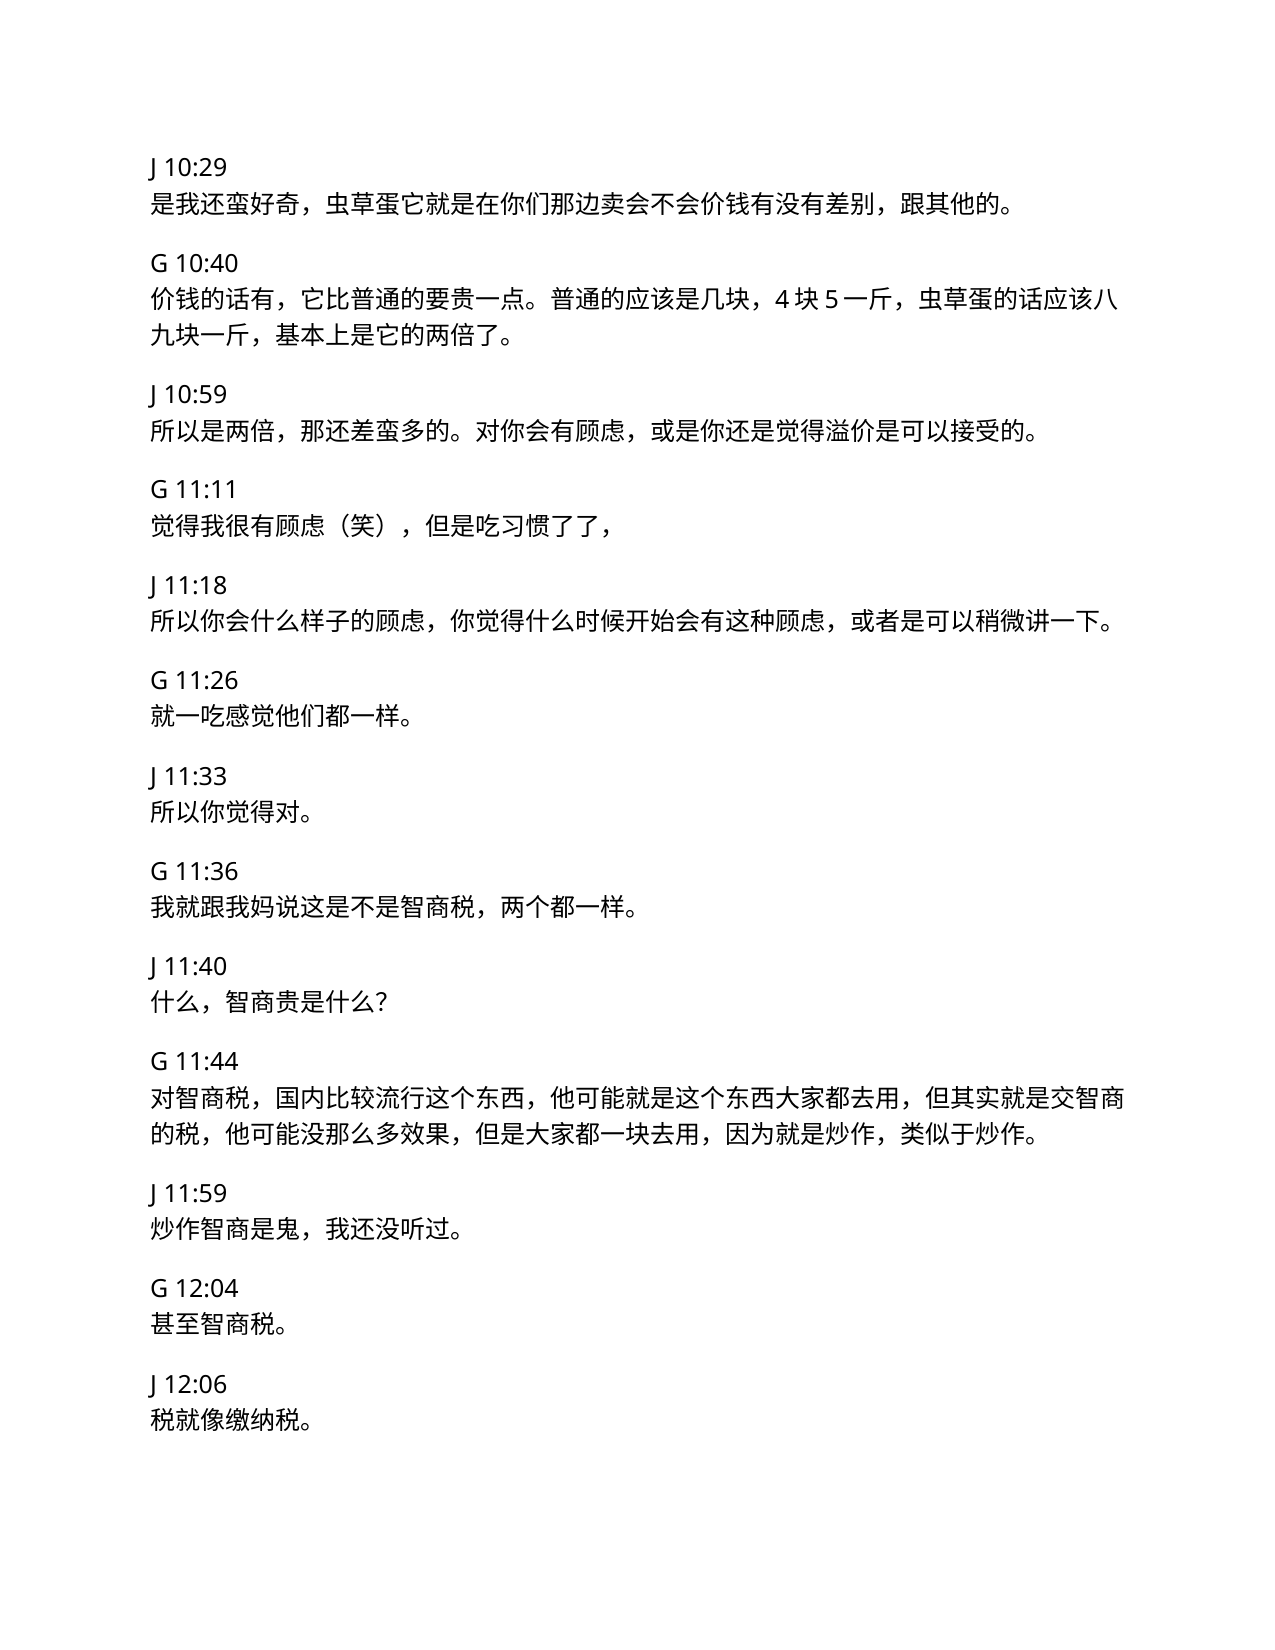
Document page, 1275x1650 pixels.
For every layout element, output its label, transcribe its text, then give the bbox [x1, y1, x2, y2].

text J 10:29 是我还蛮好奇，虫草蛋它就是在你们那边卖会不会价钱有没有差别，跟其他的。 [150, 150, 1125, 220]
text J 11:18 所以你会什么样子的顾虑，你觉得什么时候开始会有这种顾虑，或者是可以稍微讲一下。 [150, 567, 1125, 638]
text J 11:40 什么，智商贵是什么？ [150, 949, 1125, 1019]
text J 12:06 税就像缴纳税。 [150, 1366, 1125, 1437]
text J 11:59 炒作智商是鬼，我还没听过。 [150, 1176, 1125, 1246]
text G 11:36 我就跟我妈说这是不是智商税，两个都一样。 [150, 853, 1125, 924]
text G 10:40 价钱的话有，它比普通的要贵一点。普通的应该是几块，4块5一斤，虫草蛋的话应该八九块一斤，基本上是它的两倍了。 [150, 245, 1125, 352]
text G 11:44 对智商税，国内比较流行这个东西，他可能就是这个东西大家都去用，但其实就是交智商的税，他可能没那么多效果，但是大家都一块去用，因为就是炒作，类似于炒作。 [150, 1044, 1125, 1151]
text G 11:26 就一吃感觉他们都一样。 [150, 663, 1125, 733]
text G 11:11 觉得我很有顾虑（笑），但是吃习惯了了， [150, 472, 1125, 542]
text J 11:33 所以你觉得对。 [150, 758, 1125, 828]
text G 12:04 甚至智商税。 [150, 1271, 1125, 1341]
text J 10:59 所以是两倍，那还差蛮多的。对你会有顾虑，或是你还是觉得溢价是可以接受的。 [150, 377, 1125, 447]
